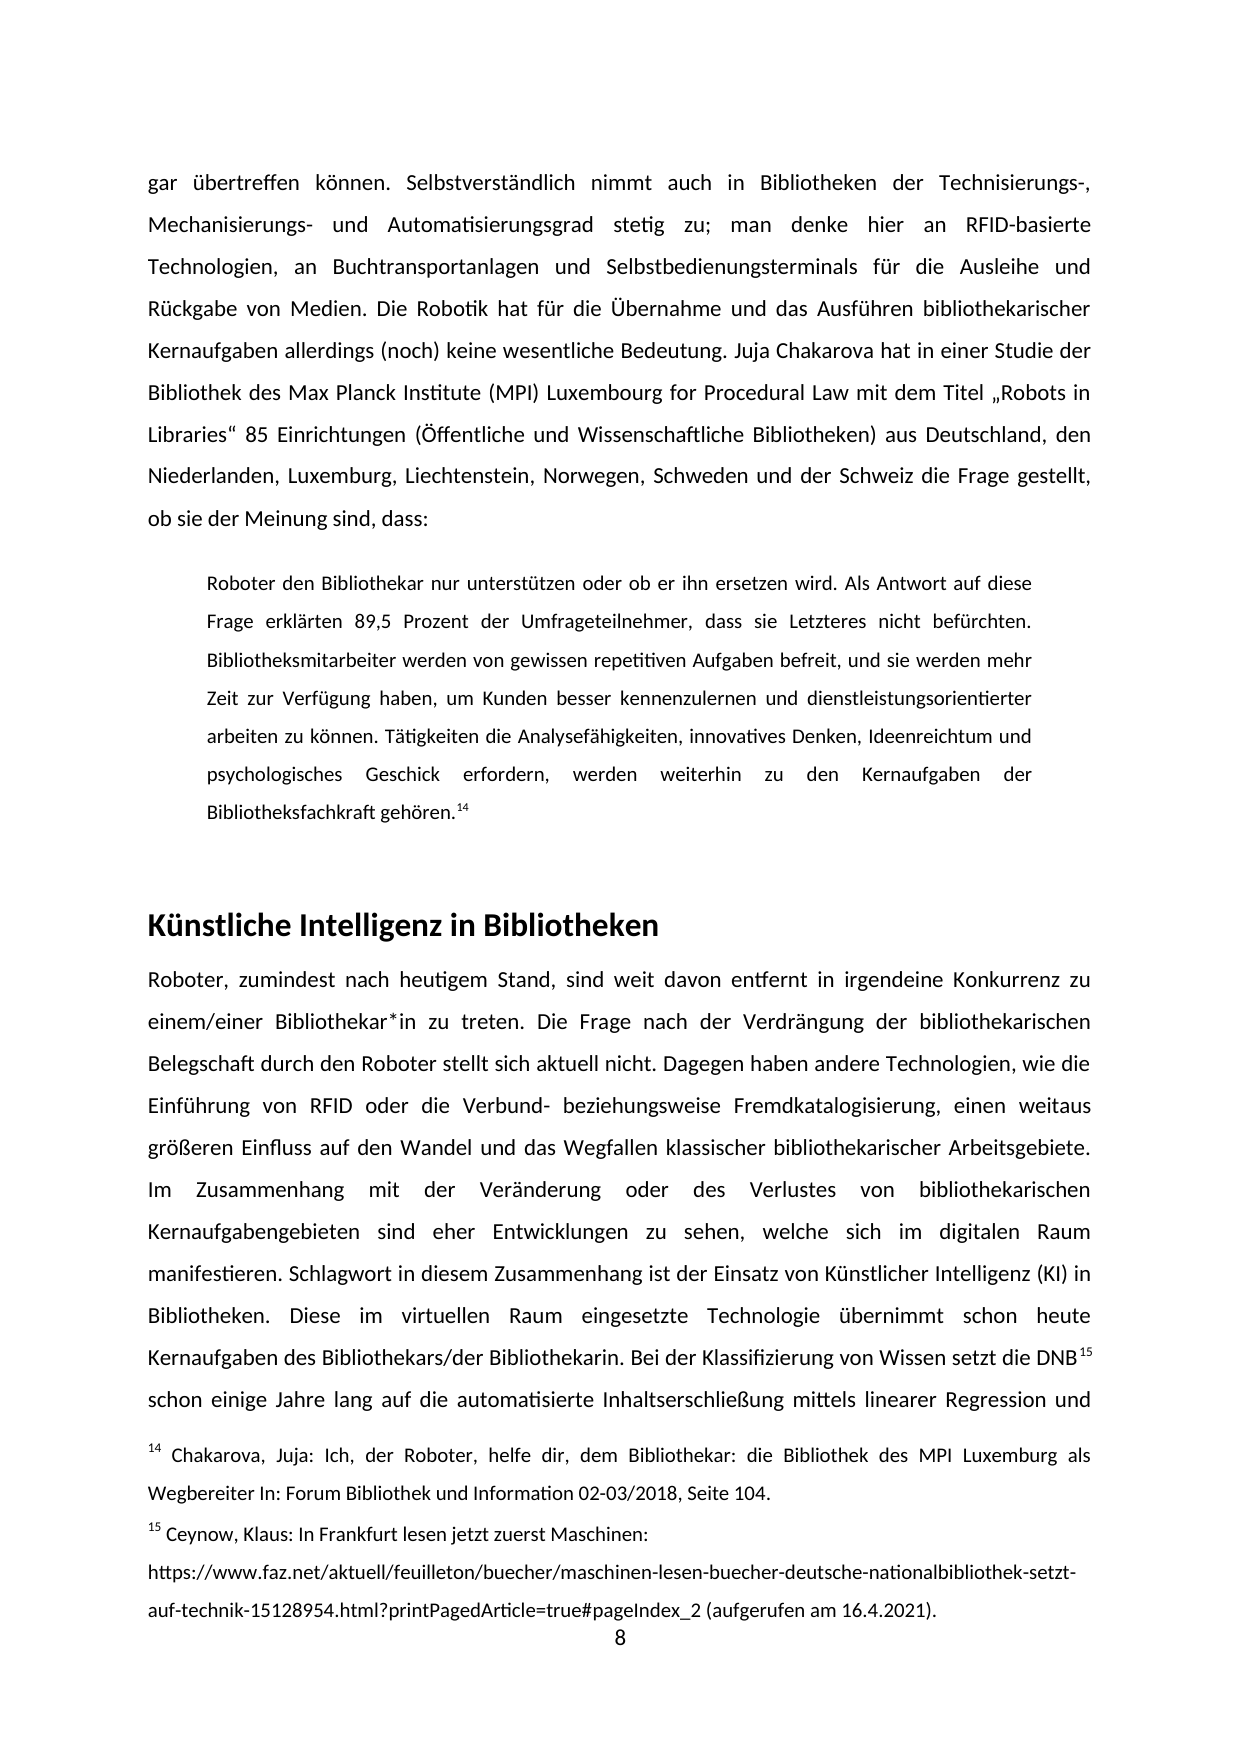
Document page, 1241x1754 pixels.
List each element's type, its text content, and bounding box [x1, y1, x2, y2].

text Roboter den Bibliothekar nur unterstützen oder ob er ihn ersetzen wird. Als Antwort auf diese Frage erklärten 89,5 Prozent der Umfrageteilnehmer, dass sie Letzteres nicht befürchten. Bibliotheksmitarbeiter werden von gewissen repetitiven Aufgaben befreit, und sie werden mehr Zeit zur Verfügung haben, um Kunden besser kennenzulernen und dienstleistungsorientierter arbeiten zu können. Tätigkeiten die Analysefähigkeiten, innovatives Denken, Ideenreichtum und psychologisches Geschick erfordern, werden weiterhin zu den Kernaufgaben der Bibliotheksfachkraft gehören. [207, 571, 1033, 825]
text Künstliche Intelligenz in Bibliotheken [148, 904, 1093, 945]
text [148, 966, 1093, 1413]
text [148, 168, 1093, 532]
